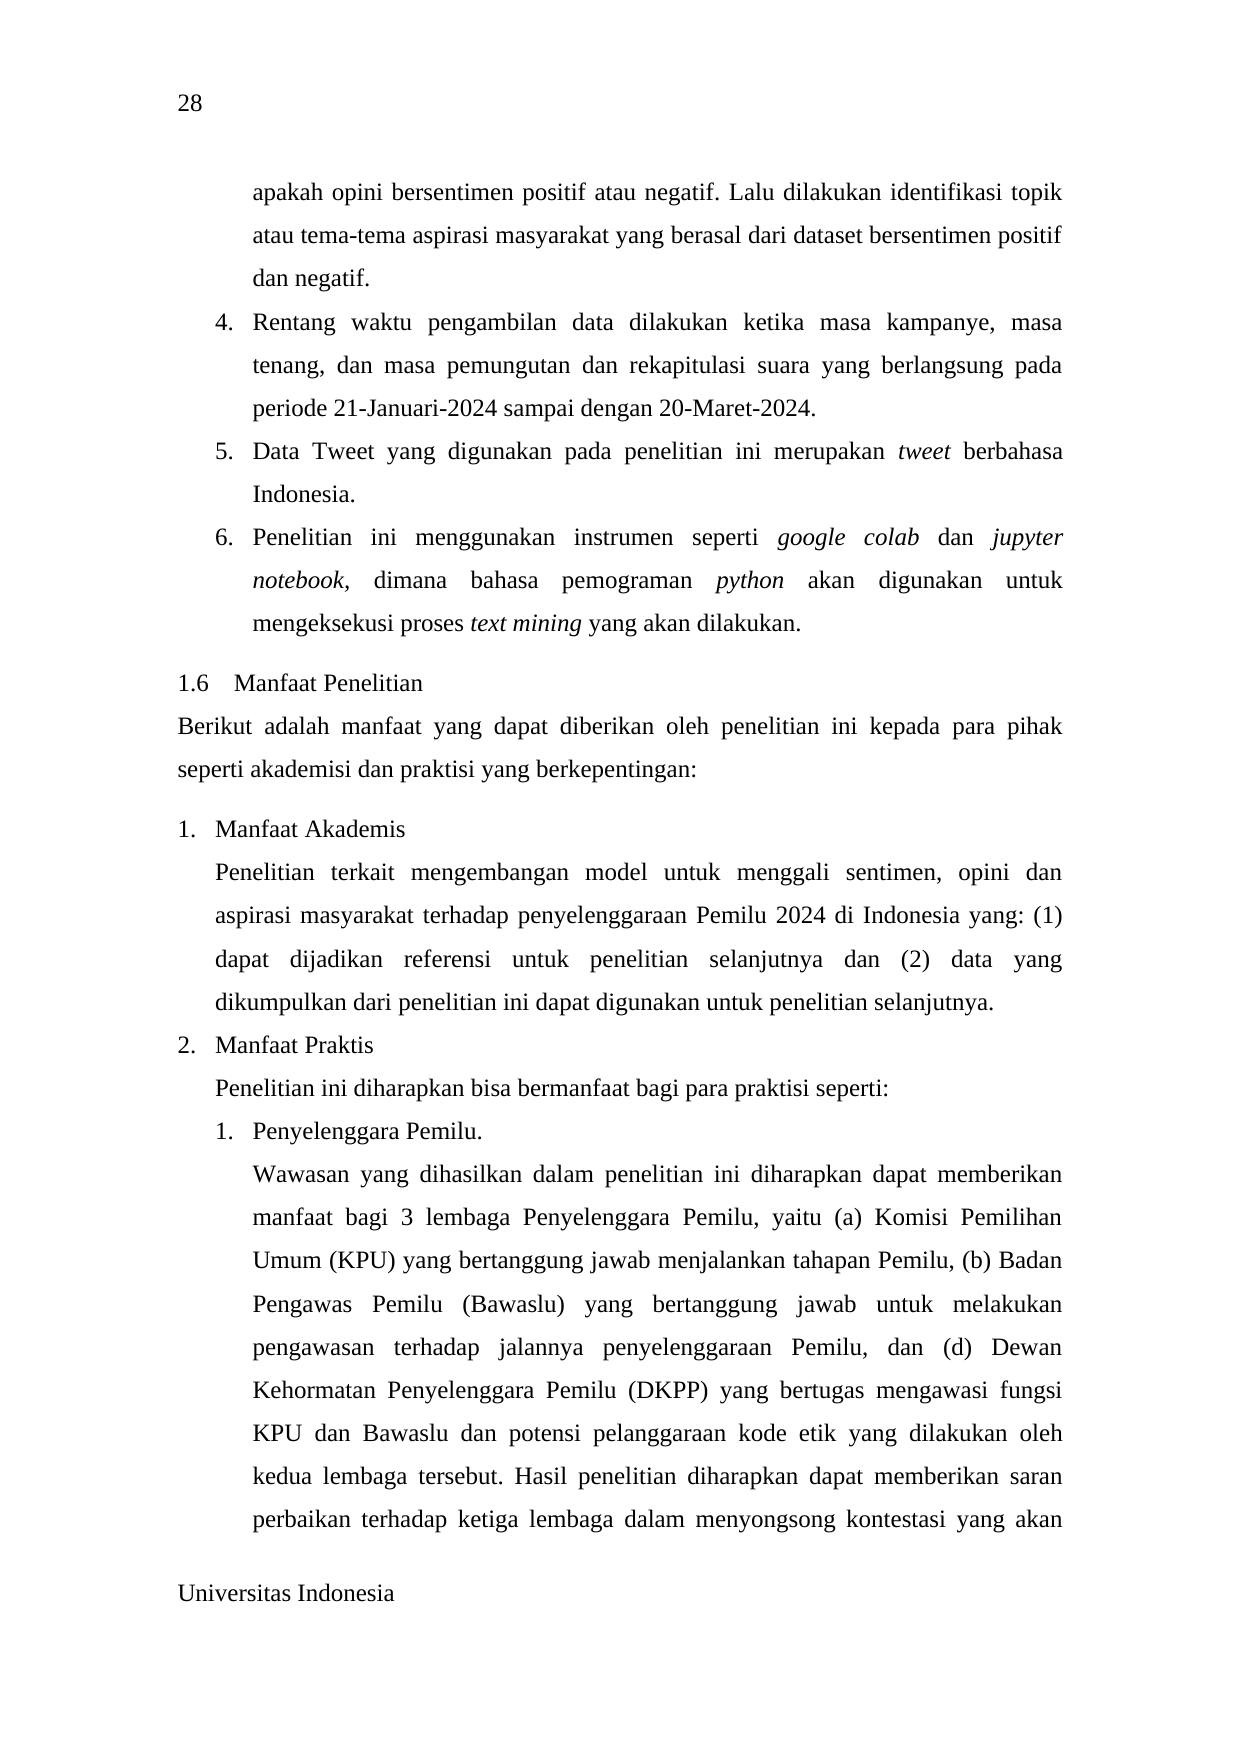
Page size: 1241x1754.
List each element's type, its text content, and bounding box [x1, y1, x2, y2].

list Penelitian terkait mengembangan model untuk menggali sentimen, opini dan aspirasi masyarakat terhadap penyelenggaraan Pemilu 2024 di Indonesia yang: (1) dapat dijadikan referensi untuk penelitian selanjutnya dan (2) data yang dikumpulkan dari penelitian ini dapat digunakan untuk penelitian selanjutnya. [215, 857, 1063, 1016]
list Rentang waktu pengambilan data dilakukan ketika masa kampanye, masa tenang, dan masa pemungutan dan rekapitulasi suara yang berlangsung pada periode 21-Januari-2024 sampai dengan 20-Maret-2024. [215, 307, 1063, 422]
text Berikut adalah manfaat yang dapat diberikan oleh penelitian ini kepada para pihak seperti akademisi dan praktisi yang berkepentingan: [177, 711, 1063, 783]
list Data Tweet yang digunakan pada penelitian ini merupakan tweet berbahasa Indonesia. [215, 436, 1063, 508]
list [215, 177, 1063, 292]
list Penelitian ini menggunakan instrumen seperti google colab dan jupyter notebook, dimana bahasa pemograman python akan digunakan untuk mengeksekusi proses text mining yang akan dilakukan. [215, 522, 1063, 637]
list Manfaat Akademis [177, 814, 1063, 843]
list Penelitian ini diharapkan bisa bermanfaat bagi para praktisi seperti: [215, 1073, 1063, 1102]
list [252, 1159, 1063, 1533]
subtitle Manfaat Penelitian [177, 668, 1063, 697]
list Manfaat Praktis [177, 1030, 1063, 1059]
list Penyelenggara Pemilu. [215, 1116, 1063, 1145]
